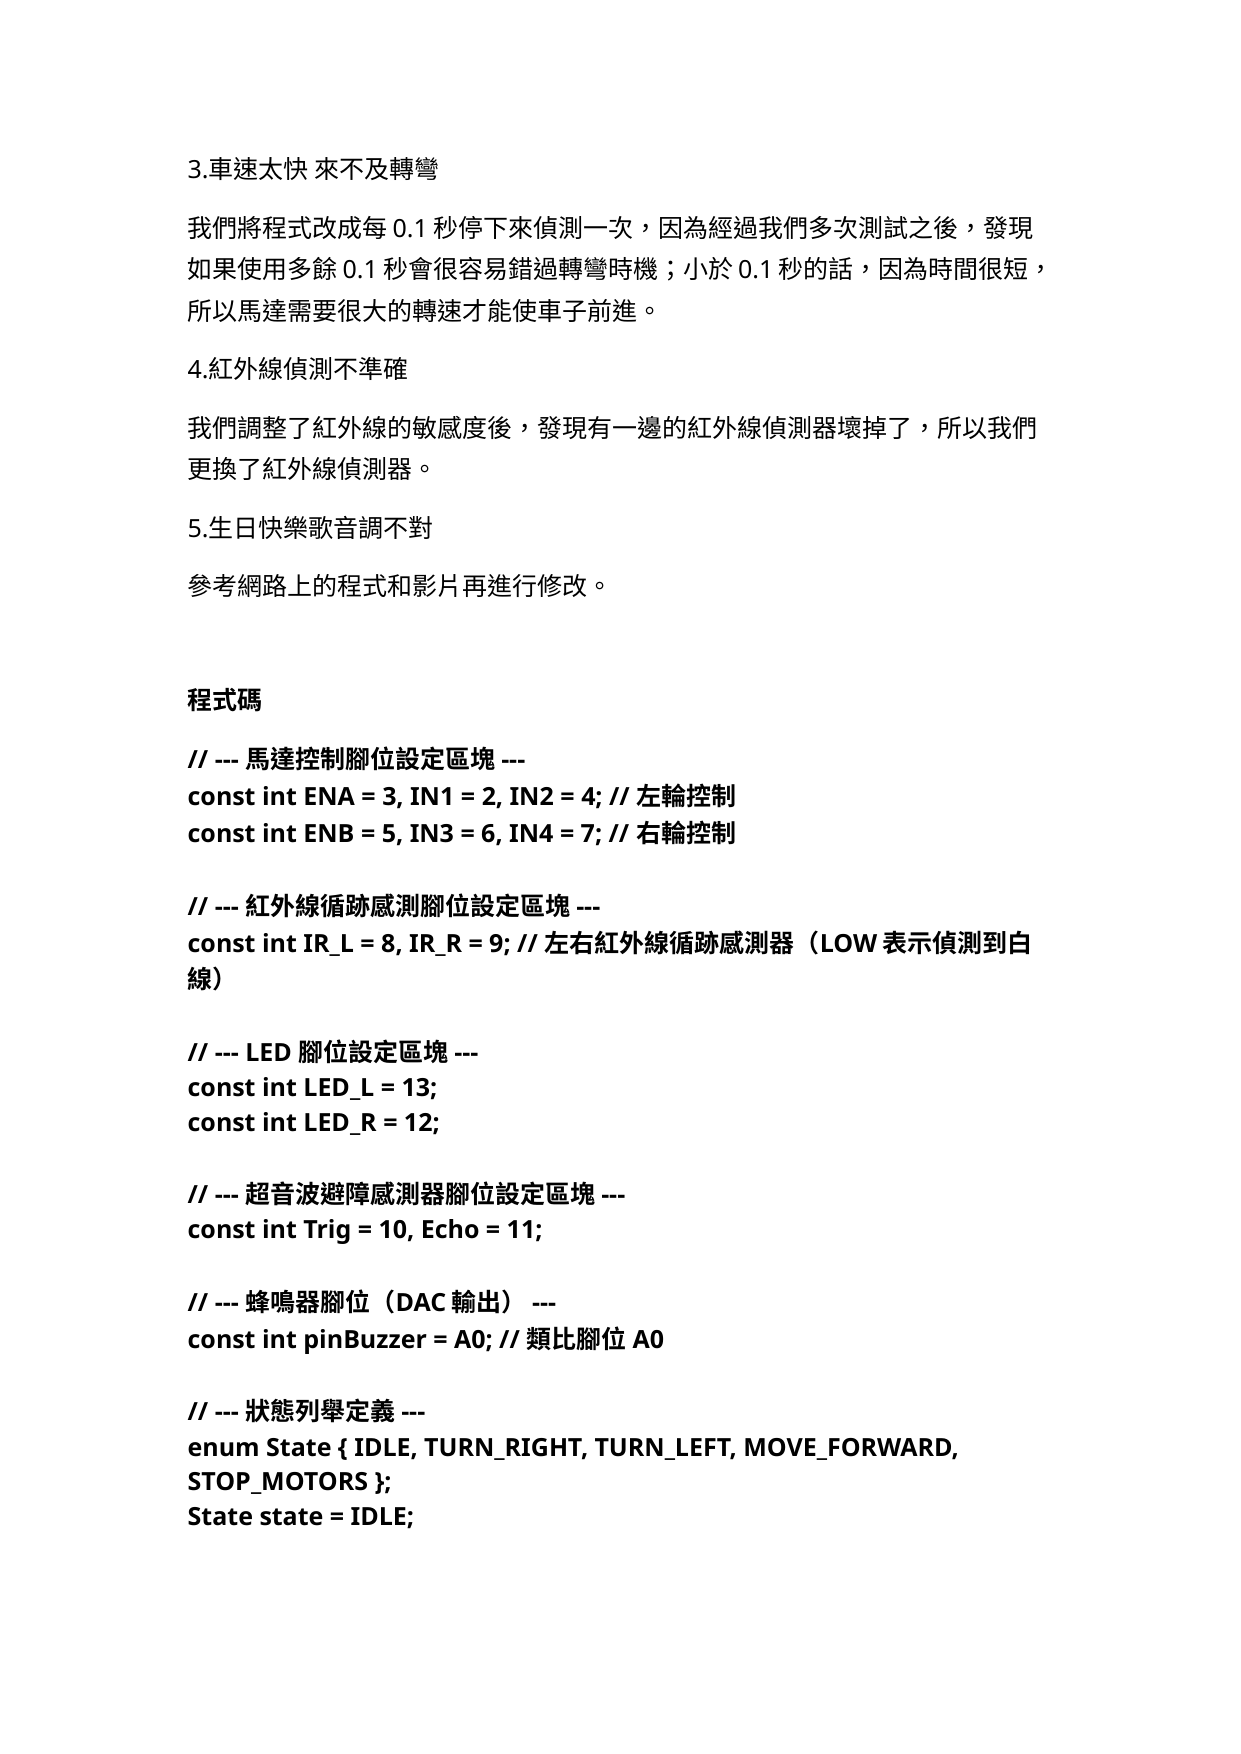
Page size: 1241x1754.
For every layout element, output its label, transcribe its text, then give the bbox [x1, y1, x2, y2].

text // --- 紅外線循跡感測腳位設定區塊 --- [187, 886, 1053, 922]
text 我們調整了紅外線的敏感度後，發現有一邊的紅外線偵測器壞掉了，所以我們更換了紅外線偵測器。 [187, 408, 1053, 486]
text const int IR_L = 8, IR_R = 9; // 左右紅外線循跡感測器（LOW表示偵測到白線） [187, 923, 1053, 996]
text // --- 蜂鳴器腳位（DAC輸出） --- [187, 1282, 1053, 1318]
text 程式碼 [187, 681, 1053, 717]
text // --- 馬達控制腳位設定區塊 --- [187, 739, 1053, 775]
text // --- 狀態列舉定義 --- [187, 1392, 1053, 1428]
text const int ENB = 5, IN3 = 6, IN4 = 7; // 右輪控制 [187, 814, 1053, 850]
text State state = IDLE; [187, 1498, 1053, 1532]
text 參考網路上的程式和影片再進行修改。 [187, 567, 1053, 603]
text const int Trig = 10, Echo = 11; [187, 1212, 1053, 1246]
text // --- LED 腳位設定區塊 --- [187, 1032, 1053, 1068]
text const int pinBuzzer = A0; // 類比腳位 A0 [187, 1319, 1053, 1356]
text // --- 超音波避障感測器腳位設定區塊 --- [187, 1175, 1053, 1211]
text const int LED_R = 12; [187, 1104, 1053, 1138]
text 5.生日快樂歌音調不對 [187, 508, 1053, 544]
text 4.紅外線偵測不準確 [187, 350, 1053, 386]
text const int ENA = 3, IN1 = 2, IN2 = 4; // 左輪控制 [187, 776, 1053, 813]
text 3.車速太快 來不及轉彎 [187, 150, 1053, 186]
text enum State { IDLE, TURN_RIGHT, TURN_LEFT, MOVE_FORWARD, STOP_MOTORS }; [187, 1429, 1053, 1497]
text const int LED_L = 13; [187, 1069, 1053, 1103]
text 我們將程式改成每0.1秒停下來偵測一次，因為經過我們多次測試之後，發現如果使用多餘0.1秒會很容易錯過轉彎時機；小於0.1秒的話，因為時間很短，所以馬達需要很大的轉速才能使車子前進。 [187, 208, 1053, 328]
